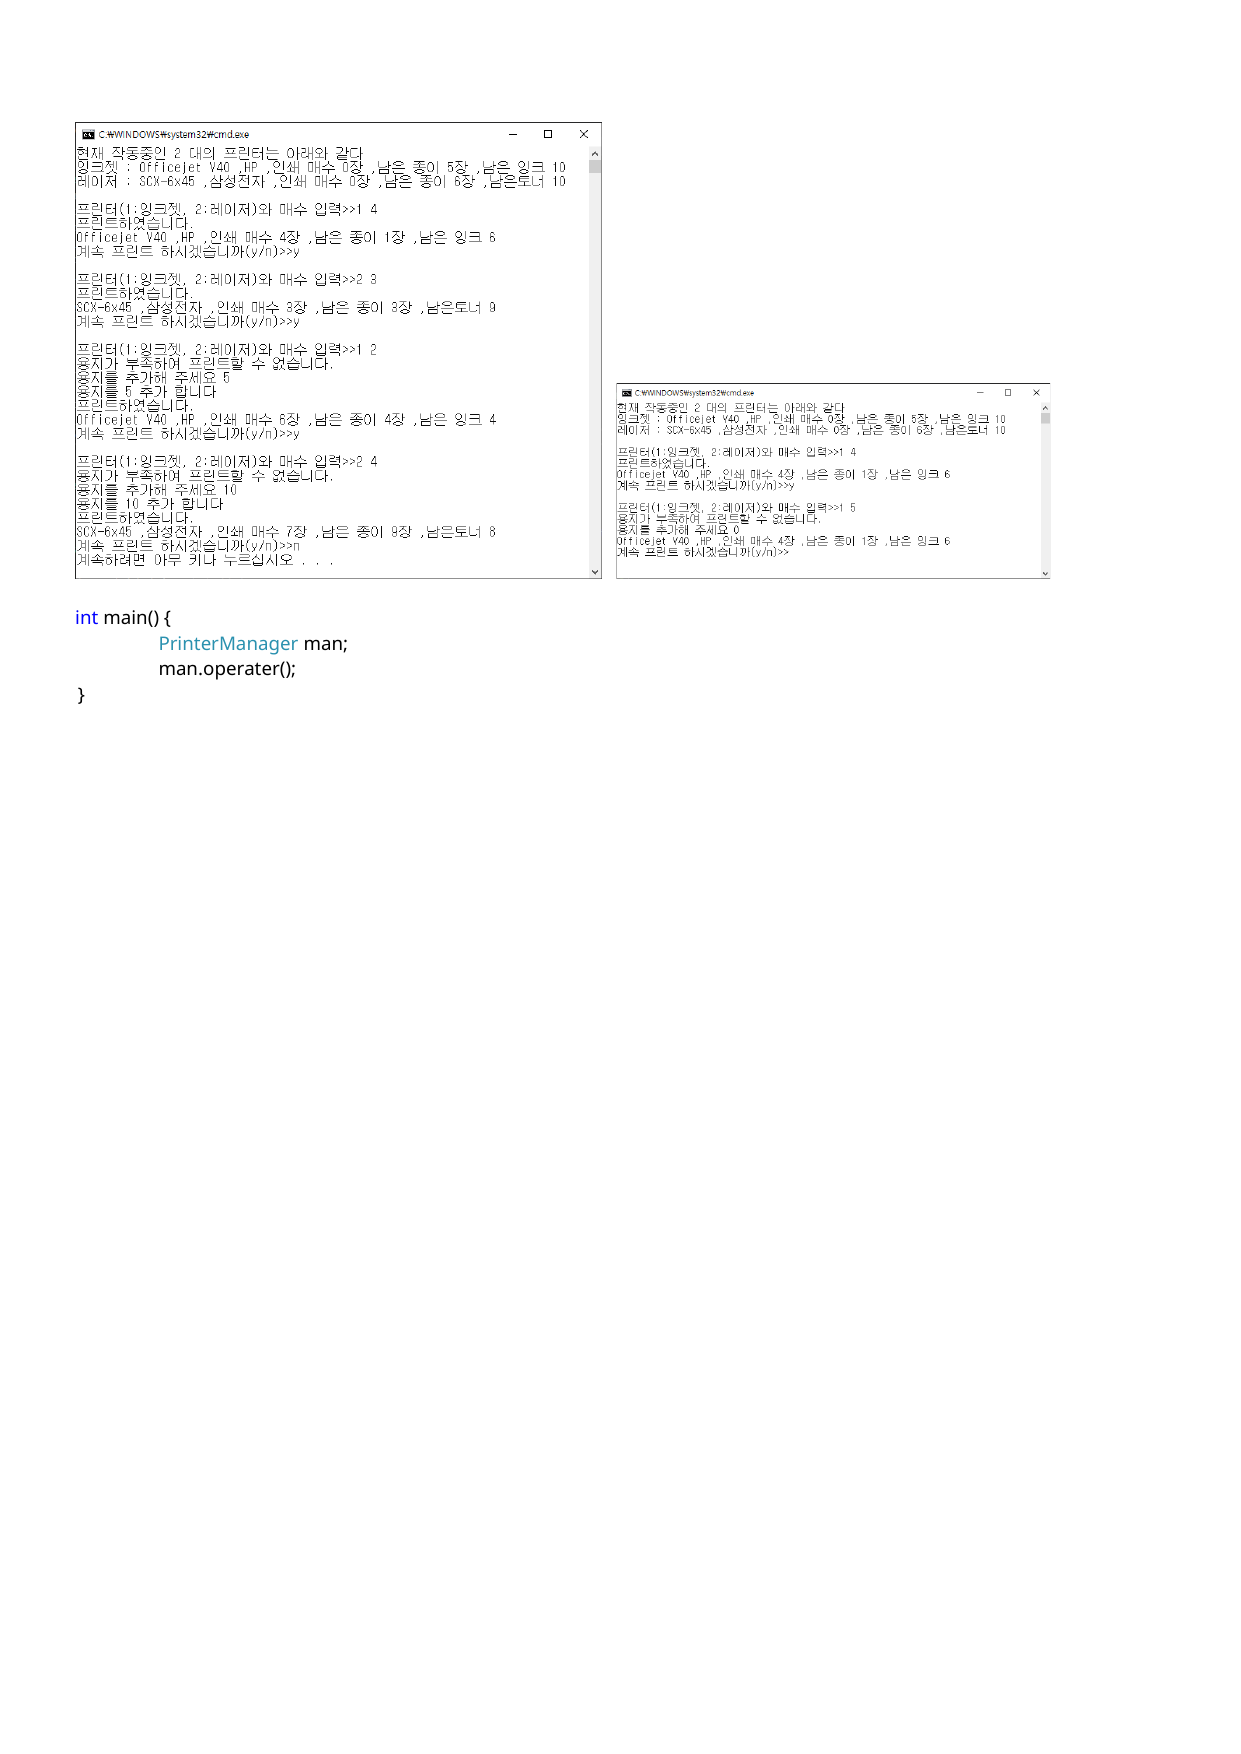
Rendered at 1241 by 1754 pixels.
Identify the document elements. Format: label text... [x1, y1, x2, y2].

text man.operater(); [75, 656, 1165, 681]
picture [616, 383, 1050, 579]
text int main() { [75, 604, 1165, 630]
picture [75, 122, 602, 579]
text PrinterManager man; [75, 630, 1165, 656]
text } [78, 681, 1165, 707]
